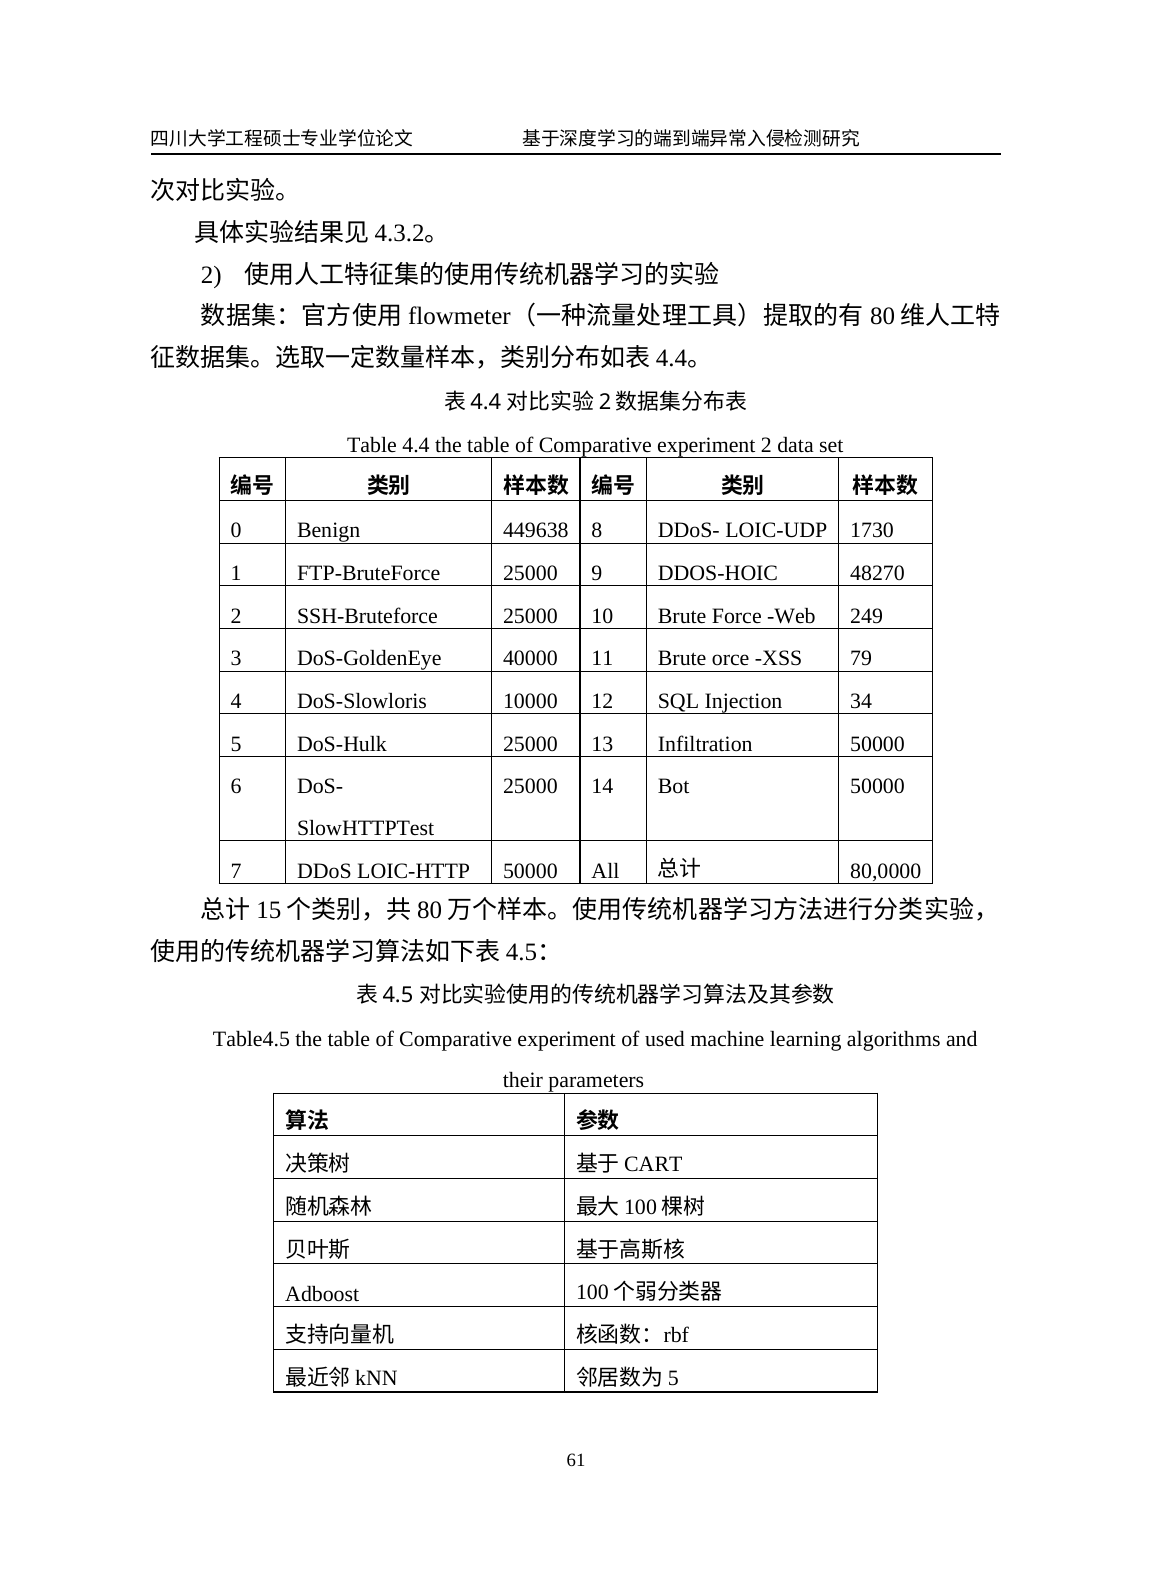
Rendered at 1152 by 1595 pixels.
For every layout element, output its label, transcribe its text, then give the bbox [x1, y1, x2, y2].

text Table 4.4 the table of Comparative experiment 2 data set [151, 415, 996, 457]
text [151, 165, 1001, 207]
table_cell Bot [647, 757, 838, 840]
text 总计15个类别，共80万个样本。使用传统机器学习方法进行分类实验，使用的传统机器学习算法如下表4.5： [151, 884, 1001, 967]
table_cell 贝叶斯 [274, 1222, 564, 1263]
table_header 类别 [647, 458, 838, 500]
table_cell 总计 [647, 841, 838, 883]
table_cell 基于高斯核 [565, 1222, 877, 1263]
table_cell DoS-Slowloris [286, 672, 491, 713]
table_cell SQL Injection [647, 672, 838, 713]
table_cell 79 [839, 629, 932, 671]
table_cell 1730 [839, 501, 932, 542]
table_cell DoS-Hulk [286, 714, 491, 756]
list 使用人工特征集的使用传统机器学习的实验 [201, 249, 1001, 290]
table_cell 邻居数为5 [565, 1350, 877, 1391]
table_cell All [581, 841, 646, 883]
table_cell Brute Force -Web [647, 586, 838, 628]
table_cell 最近邻kNN [274, 1350, 564, 1391]
table_cell FTP-BruteForce [286, 544, 491, 585]
table_cell 48270 [839, 544, 932, 585]
table_cell 核函数：rbf [565, 1307, 877, 1349]
table_cell 25000 [492, 586, 579, 628]
table_cell 50000 [492, 841, 579, 883]
table_cell 随机森林 [274, 1179, 564, 1221]
table_cell 14 [581, 757, 646, 840]
table_cell 12 [581, 672, 646, 713]
table_cell 基于CART [565, 1136, 877, 1178]
table_cell 100个弱分类器 [565, 1264, 877, 1306]
table_cell Brute orce -XSS [647, 629, 838, 671]
table_cell DDoS LOIC-HTTP [286, 841, 491, 883]
table_cell 6 [220, 757, 285, 840]
table_cell 3 [220, 629, 285, 671]
table_header 编号 [220, 458, 285, 500]
table_cell 5 [220, 714, 285, 756]
table_cell DDoS- LOIC-UDP [647, 501, 838, 542]
table_header 编号 [581, 458, 646, 500]
table_header 算法 [274, 1094, 564, 1135]
text Table4.5 the table of Comparative experiment of used machine learning algorithms and their parameters [151, 1009, 996, 1092]
table_cell 25000 [492, 544, 579, 585]
table_cell DDOS-HOIC [647, 544, 838, 585]
table_cell Adboost [274, 1264, 564, 1306]
text 数据集：官方使用flowmeter（一种流量处理工具）提取的有80维人工特征数据集。选取一定数量样本，类别分布如表4.4。 [151, 290, 1001, 374]
table_header 样本数 [839, 458, 932, 500]
table_cell 249 [839, 586, 932, 628]
table_cell 1 [220, 544, 285, 585]
table_cell 10 [581, 586, 646, 628]
table_cell 25000 [492, 714, 579, 756]
table_cell 支持向量机 [274, 1307, 564, 1349]
text 表4.4 对比实验2数据集分布表 [151, 374, 996, 415]
table_cell Benign [286, 501, 491, 542]
table_cell 13 [581, 714, 646, 756]
table_cell 0 [220, 501, 285, 542]
table_cell 50000 [839, 757, 932, 840]
table_cell SSH-Bruteforce [286, 586, 491, 628]
table_cell 2 [220, 586, 285, 628]
table_cell 最大100棵树 [565, 1179, 877, 1221]
table_cell 34 [839, 672, 932, 713]
table_header 类别 [286, 458, 491, 500]
table_cell 50000 [839, 714, 932, 756]
table_cell Infiltration [647, 714, 838, 756]
table_cell DoS-GoldenEye [286, 629, 491, 671]
table_cell 4 [220, 672, 285, 713]
table_cell 决策树 [274, 1136, 564, 1178]
table_cell 80,0000 [839, 841, 932, 883]
table_cell 10000 [492, 672, 579, 713]
table_cell 25000 [492, 757, 579, 840]
text 具体实验结果见4.3.2。 [151, 207, 1001, 249]
table_header 参数 [565, 1094, 877, 1135]
table_cell DoS-SlowHTTPTest [286, 757, 491, 840]
table_cell 8 [581, 501, 646, 542]
table_header 样本数 [492, 458, 579, 500]
text 表4.5 对比实验使用的传统机器学习算法及其参数 [151, 967, 996, 1009]
table_cell 7 [220, 841, 285, 883]
table_cell 449638 [492, 501, 579, 542]
table_cell 11 [581, 629, 646, 671]
table_cell 9 [581, 544, 646, 585]
table_cell 40000 [492, 629, 579, 671]
